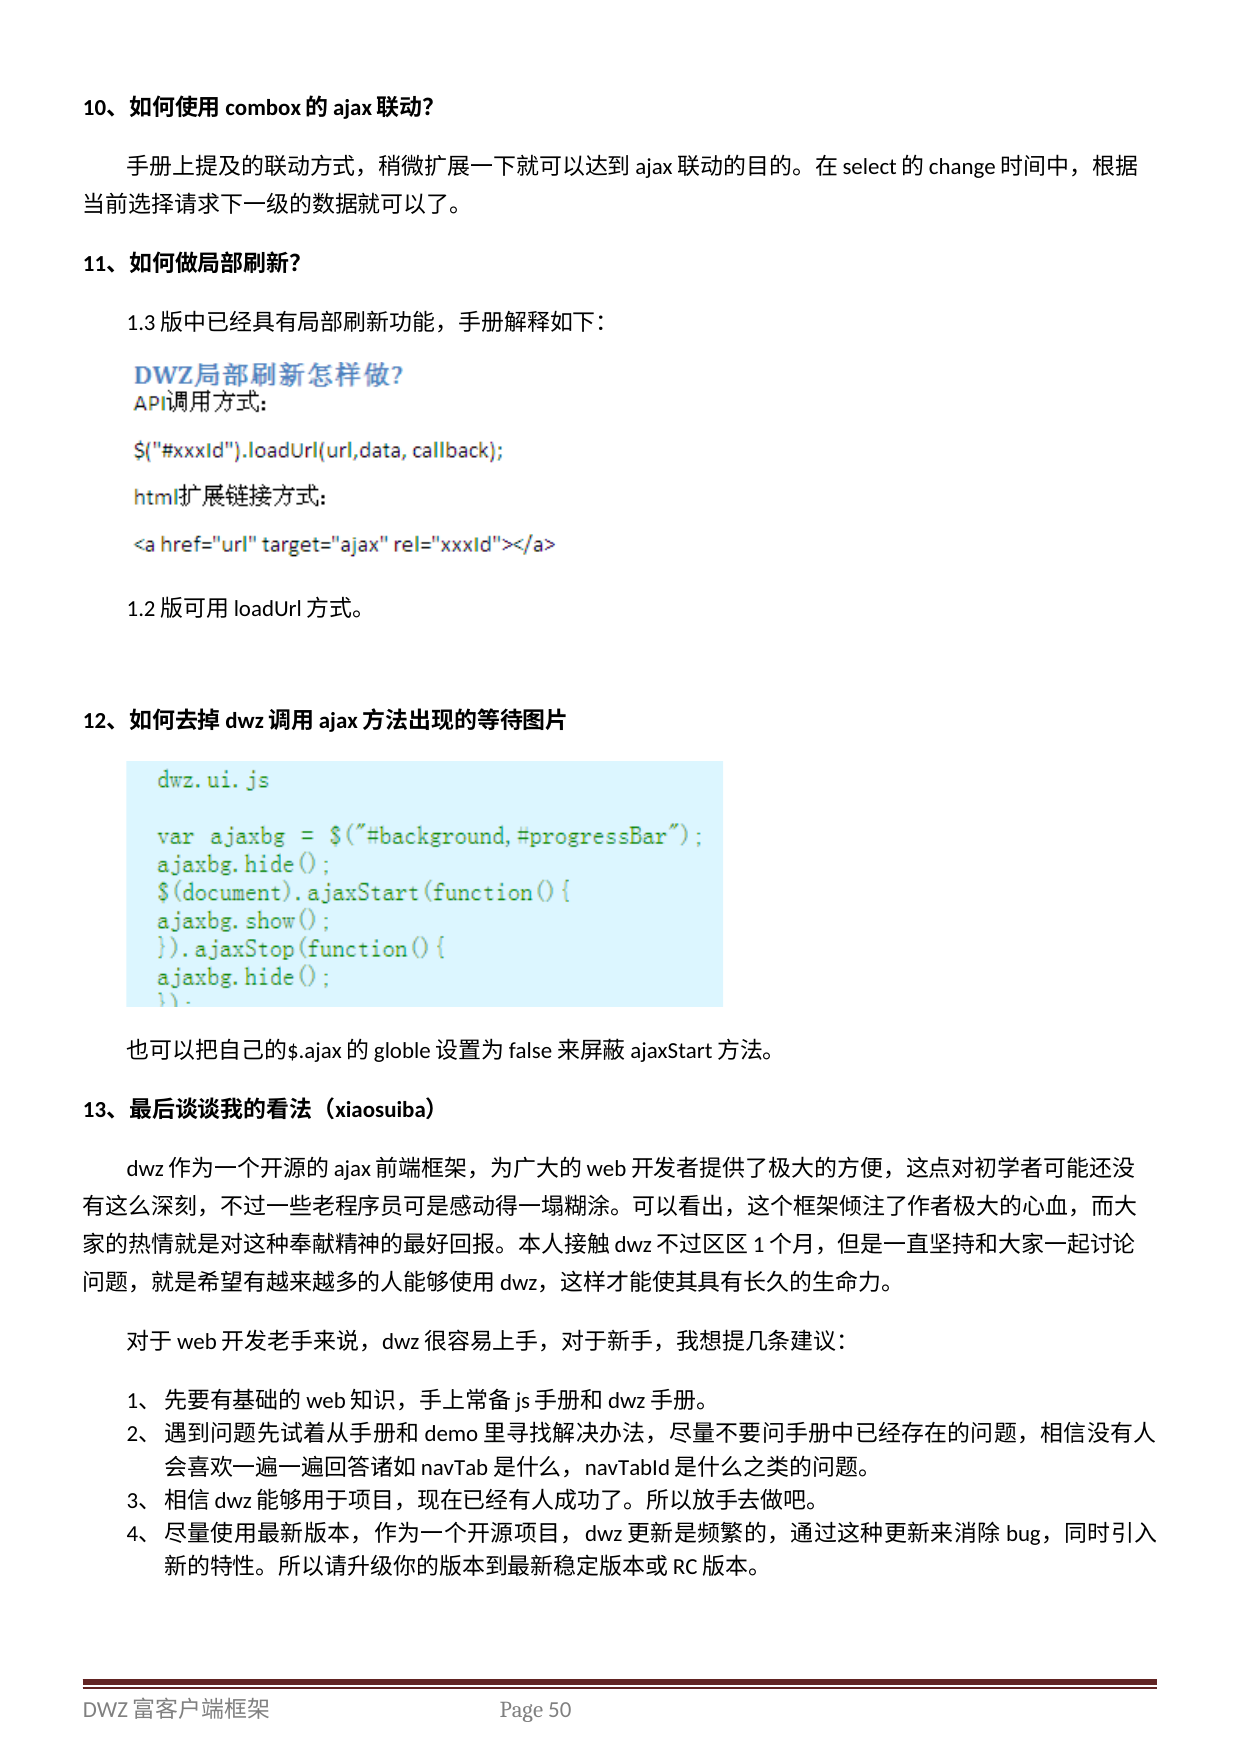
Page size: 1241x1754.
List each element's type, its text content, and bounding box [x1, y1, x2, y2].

picture [126, 761, 724, 1007]
text 1.2版可用loadUrl方式。 [83, 590, 1157, 623]
text 1.3版中已经具有局部刷新功能，手册解释如下： [83, 304, 1157, 337]
list 尽量使用最新版本，作为一个开源项目，dwz更新是频繁的，通过这种更新来消除bug，同时引入新的特性。所以请升级你的版本到最新稳定版本或RC版本。 [126, 1515, 1157, 1581]
text 手册上提及的联动方式，稍微扩展一下就可以达到ajax联动的目的。在select的change时间中，根据当前选择请求下一级的数据就可以了。 [83, 148, 1157, 219]
text 对于web开发老手来说，dwz很容易上手，对于新手，我想提几条建议： [83, 1323, 1157, 1356]
text 10、如何使用combox的ajax联动？ [83, 89, 1157, 122]
text 12、如何去掉dwz调用ajax方法出现的等待图片 [83, 702, 1157, 736]
list 相信dwz能够用于项目，现在已经有人成功了。所以放手去做吧。 [126, 1482, 1157, 1515]
picture [126, 362, 580, 566]
text dwz作为一个开源的ajax前端框架，为广大的web开发者提供了极大的方便，这点对初学者可能还没有这么深刻，不过一些老程序员可是感动得一塌糊涂。可以看出，这个框架倾注了作者极大的心血，而大家的热情就是对这种奉献精神的最好回报。本人接触dwz不过区区1个月，但是一直坚持和大家一起讨论问题，就是希望有越来越多的人能够使用dwz，这样才能使其具有长久的生命力。 [83, 1150, 1157, 1297]
text 11、如何做局部刷新？ [83, 245, 1157, 278]
list 遇到问题先试着从手册和demo里寻找解决办法，尽量不要问手册中已经存在的问题，相信没有人会喜欢一遍一遍回答诸如navTab是什么，navTabId是什么之类的问题。 [126, 1415, 1157, 1482]
text 也可以把自己的$.ajax的globle设置为false来屏蔽ajaxStart方法。 [83, 1032, 1157, 1065]
list 先要有基础的web知识，手上常备js手册和dwz手册。 [126, 1382, 1157, 1415]
text 13、最后谈谈我的看法（xiaosuiba） [83, 1091, 1157, 1124]
